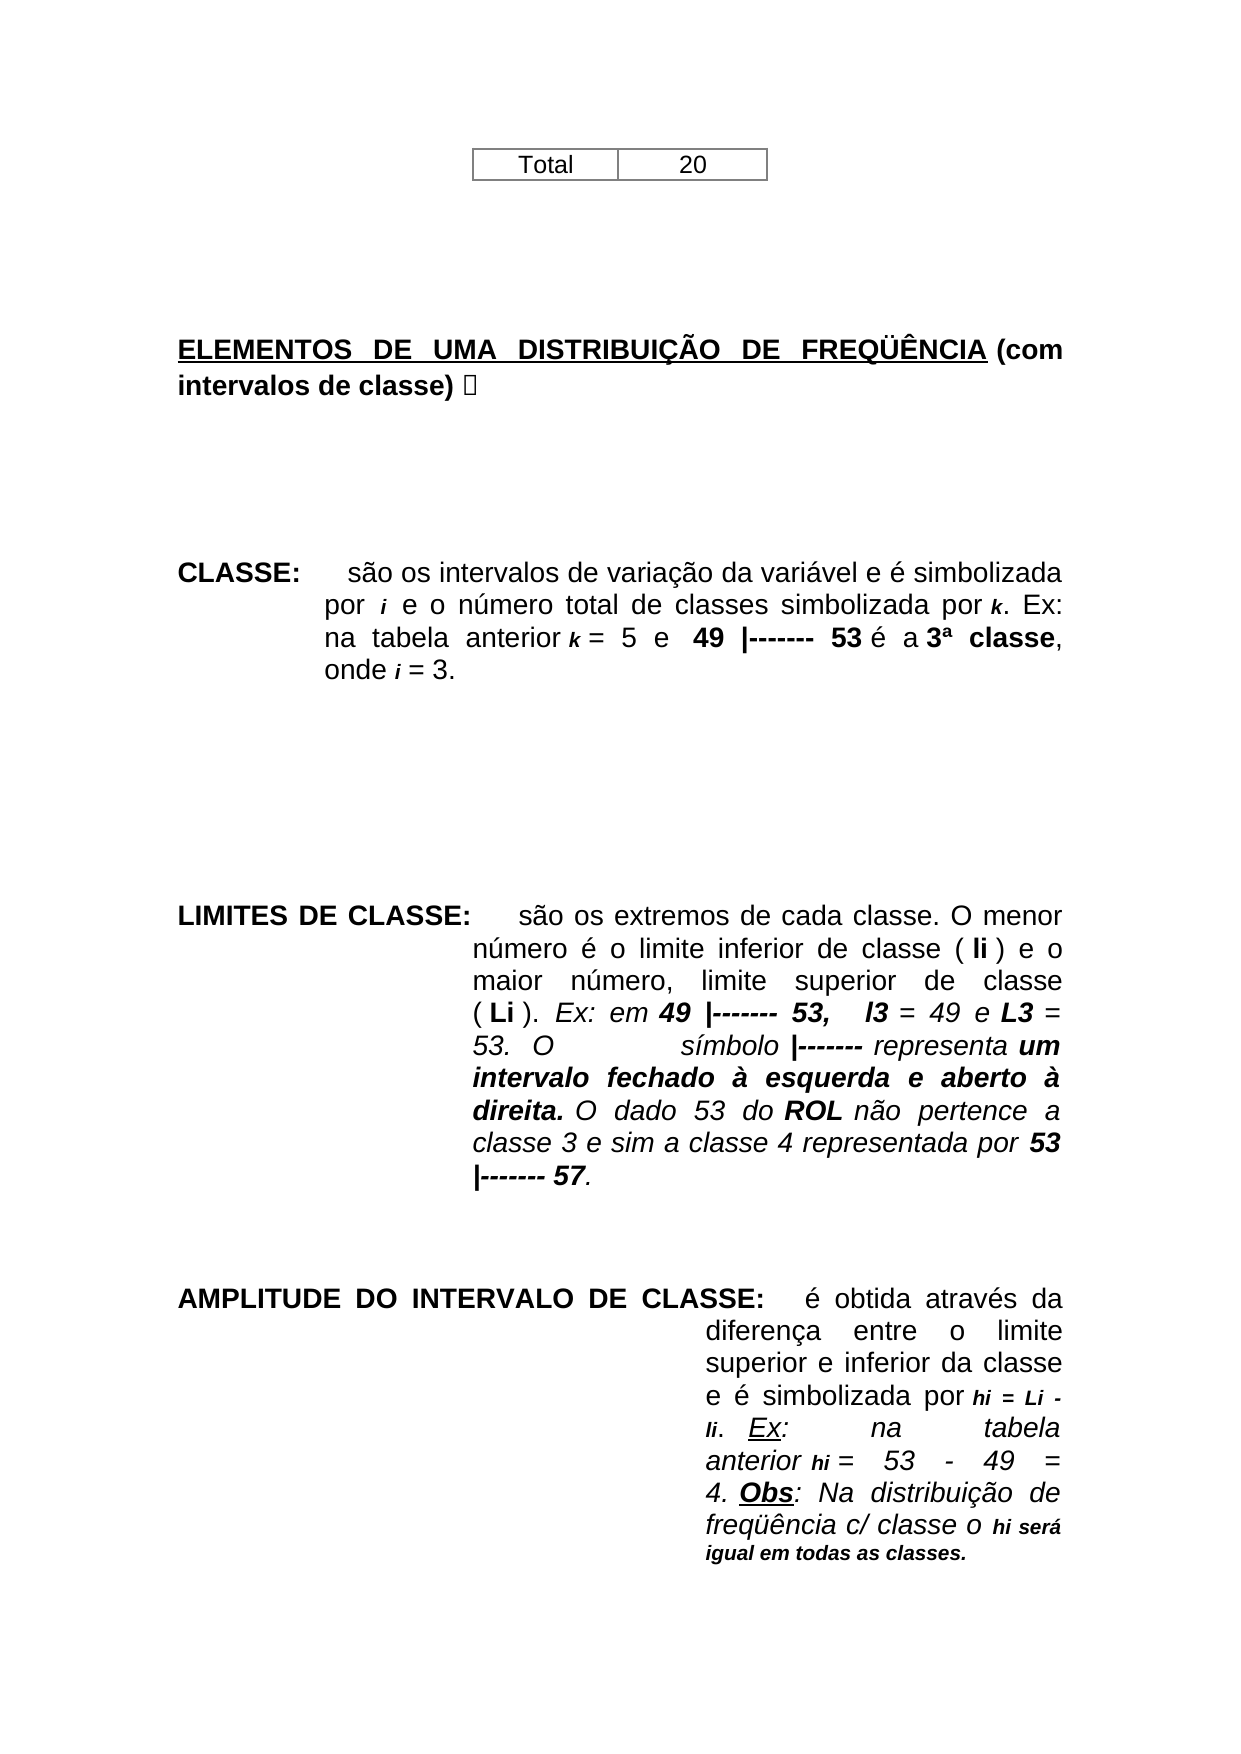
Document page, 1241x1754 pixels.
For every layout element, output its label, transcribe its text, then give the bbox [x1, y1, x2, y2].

table_cell Total [474, 150, 617, 178]
text ELEMENTOS DE UMA DISTRIBUIÇÃO DE FREQÜÊNCIA (com intervalos de classe)  [177, 333, 1063, 403]
table_cell 20 [619, 150, 766, 178]
text LIMITES DE CLASSE: são os extremos de cada classe. O menor número é o limite inferior de classe ( li ) e o maior número, limite superior de classe ( Li ). Ex: em 49 |------- 53,... l3 = 49 e L3 = 53. O símbolo |------- representa um intervalo fechado à esquerda e aberto à direita. O dado 53 do ROL não pertence a classe 3 e sim a classe 4 representada por 53 |------- 57. [177, 899, 1063, 1191]
text CLASSE: são os intervalos de variação da variável e é simbolizada por i e o número total de classes simbolizada por k. Ex: na tabela anterior k = 5 e 49 |------- 53 é a 3ª classe, onde i = 3. [177, 556, 1063, 685]
text AMPLITUDE DO INTERVALO DE CLASSE: é obtida através da diferença entre o limite superior e inferior da classe e é simbolizada por hi = Li - li. Ex: na tabela anterior hi = 53 - 49 = 4. Obs: Na distribuição de freqüência c/ classe o hi será igual em todas as classes. [177, 1282, 1063, 1565]
